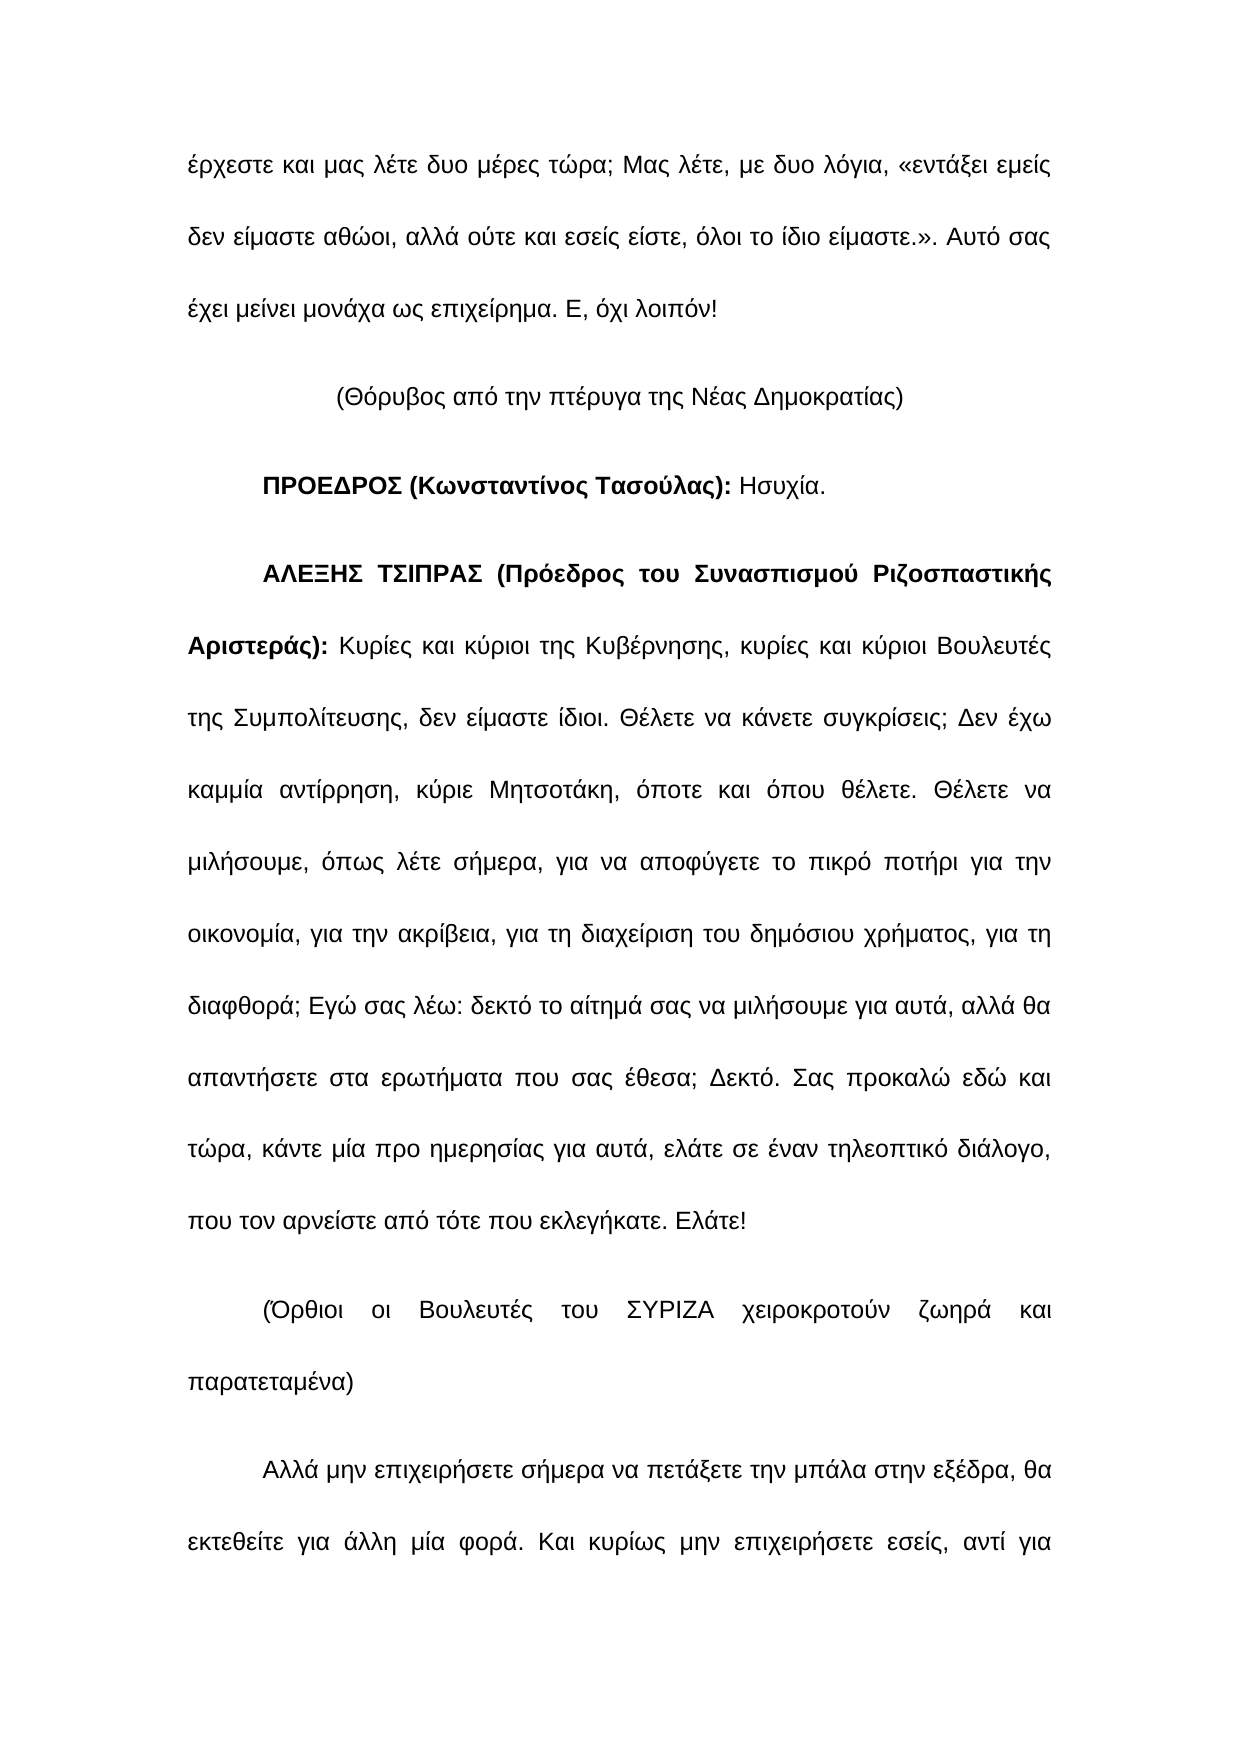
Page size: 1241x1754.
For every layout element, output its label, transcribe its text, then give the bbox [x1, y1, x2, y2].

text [187, 150, 1053, 322]
text (Όρθιοι οι Βουλευτές του ΣΥΡΙΖΑ χειροκροτούν ζωηρά και παρατεταμένα) [187, 1295, 1053, 1395]
text ΑΛΕΞΗΣ ΤΣΙΠΡΑΣ (Πρόεδρος του Συνασπισμού Ριζοσπαστικής Αριστεράς): Κυρίες και κύριοι της Κυβέρνησης, κυρίες και κύριοι Βουλευτές της Συμπολίτευσης, δεν είμαστε ίδιοι. Θέλετε να κάνετε συγκρίσεις; Δεν έχω καμμία αντίρρηση, κύριε Μητσοτάκη, όποτε και όπου θέλετε. Θέλετε να μιλήσουμε, όπως λέτε σήμερα, για να αποφύγετε το πικρό ποτήρι για την οικονομία, για την ακρίβεια, για τη διαχείριση του δημόσιου χρήματος, για τη διαφθορά; Εγώ σας λέω: δεκτό το αίτημά σας να μιλήσουμε για αυτά, αλλά θα απαντήσετε στα ερωτήματα που σας έθεσα; Δεκτό. Σας προκαλώ εδώ και τώρα, κάντε μία προ ημερησίας για αυτά, ελάτε σε έναν τηλεοπτικό διάλογο, που τον αρνείστε από τότε που εκλεγήκατε. Ελάτε! [187, 559, 1053, 1235]
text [187, 1455, 1053, 1556]
text (Θόρυβος από την πτέρυγα της Νέας Δημοκρατίας) [187, 382, 1053, 411]
text ΠΡΟΕΔΡΟΣ (Κωνσταντίνος Τασούλας): Ησυχία. [187, 471, 1053, 499]
